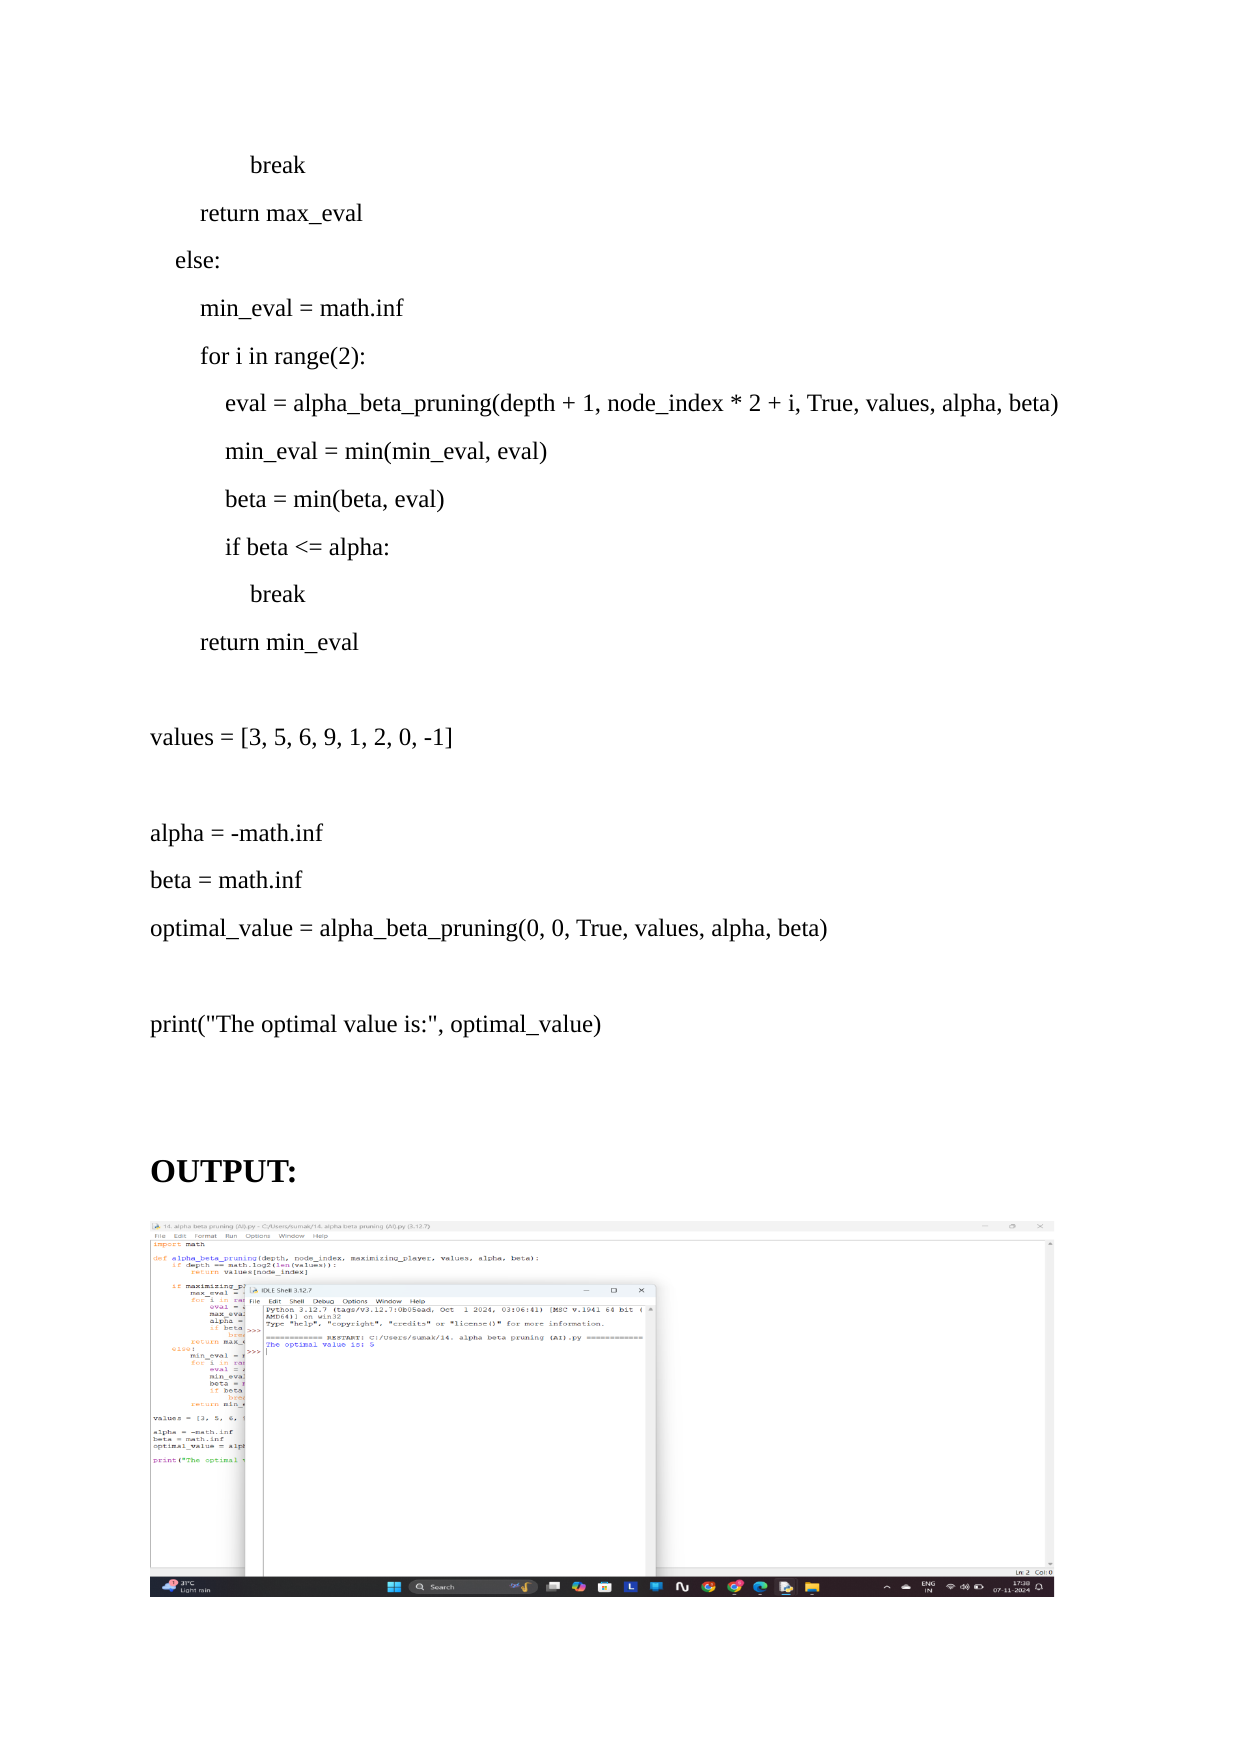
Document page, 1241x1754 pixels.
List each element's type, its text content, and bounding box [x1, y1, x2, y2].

text if beta <= alpha: [150, 532, 1090, 560]
picture [150, 1221, 1055, 1597]
text alpha = -math.inf [150, 818, 1090, 847]
text return min_eval [150, 627, 1090, 656]
text break [150, 150, 1090, 179]
text min_eval = math.inf [150, 293, 1090, 322]
text beta = min(beta, eval) [150, 484, 1090, 513]
text OUTPUT: [150, 1151, 1090, 1189]
text return max_eval [150, 198, 1090, 226]
text min_eval = min(min_eval, eval) [150, 436, 1090, 465]
text optimal_value = alpha_beta_pruning(0, 0, True, values, alpha, beta) [150, 913, 1090, 942]
text eval = alpha_beta_pruning(depth + 1, node_index * 2 + i, True, values, alpha, beta) [150, 388, 1090, 417]
text values = [3, 5, 6, 9, 1, 2, 0, -1] [150, 722, 1090, 751]
text break [150, 579, 1090, 608]
text for i in range(2): [150, 341, 1090, 369]
text print("The optimal value is:", optimal_value) [150, 1009, 1090, 1037]
text beta = math.inf [150, 866, 1090, 894]
text else: [150, 245, 1090, 274]
